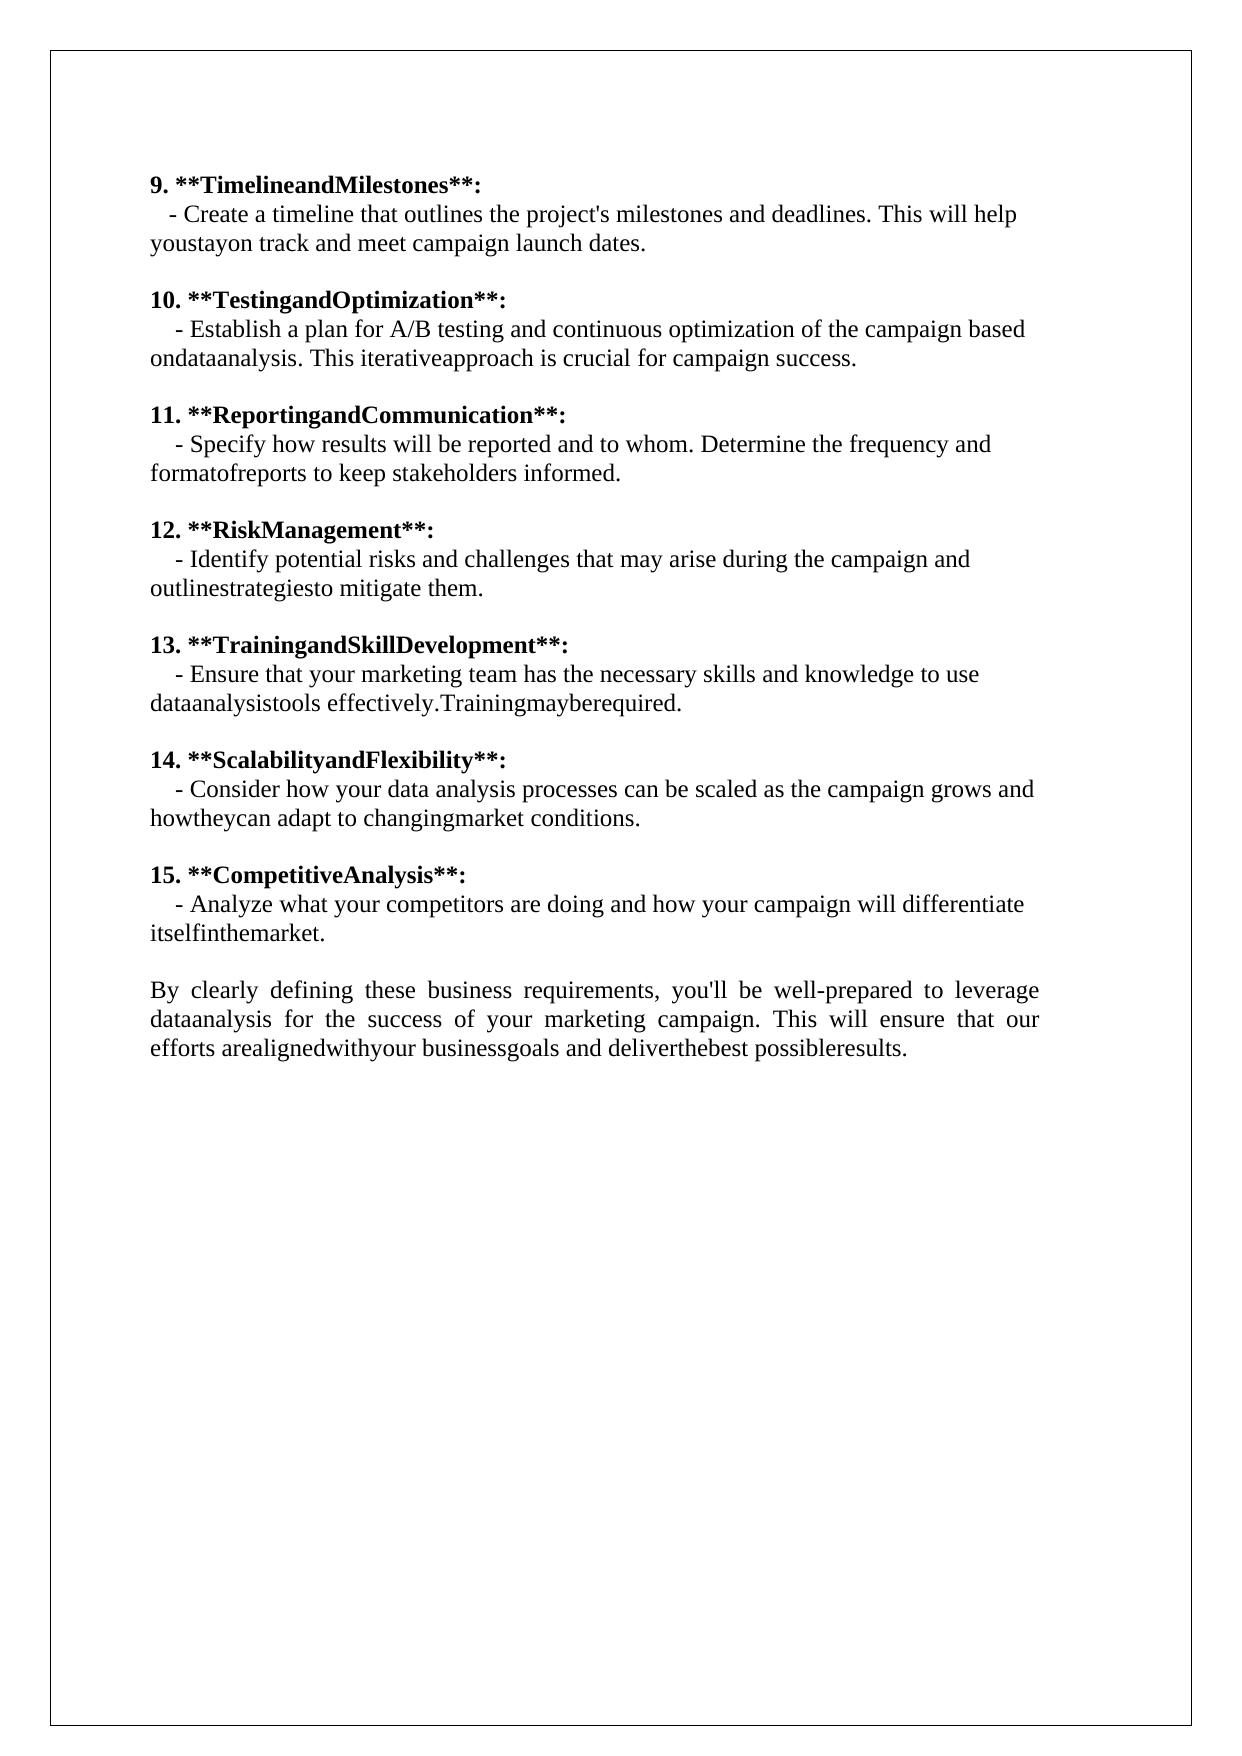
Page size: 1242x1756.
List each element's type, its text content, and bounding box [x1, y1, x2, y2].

text - Consider how your data analysis processes can be scaled as the campaign grows and howtheycan adapt to changingmarket conditions. [150, 774, 1086, 831]
subtitle **ReportingandCommunication**: [150, 400, 1104, 429]
subtitle **ScalabilityandFlexibility**: [150, 745, 1104, 774]
subtitle **CompetitiveAnalysis**: [150, 861, 1104, 889]
subtitle **RiskManagement**: [150, 516, 1104, 544]
text - Ensure that your marketing team has the necessary skills and knowledge to use dataanalysistools effectively.Trainingmayberequired. [150, 659, 1030, 716]
subtitle **TrainingandSkillDevelopment**: [150, 630, 1104, 659]
text - Identify potential risks and challenges that may arise during the campaign and outlinestrategiesto mitigate them. [150, 544, 1048, 602]
text - Create a timeline that outlines the project's milestones and deadlines. This will help youstayon track and meet campaign launch dates. [150, 199, 1063, 256]
text - Establish a plan for A/B testing and continuous optimization of the campaign based ondataanalysis. This iterativeapproach is crucial for campaign success. [150, 314, 1059, 371]
text - Specify how results will be reported and to whom. Determine the frequency and formatofreports to keep stakeholders informed. [150, 429, 1067, 486]
subtitle **TestingandOptimization**: [150, 285, 1104, 314]
text By clearly defining these business requirements, you'll be well-prepared to leverage dataanalysis for the success of your marketing campaign. This will ensure that our efforts arealignedwithyour businessgoals and deliverthebest possibleresults. [150, 975, 1041, 1061]
text - Analyze what your competitors are doing and how your campaign will differentiate itselfinthemarket. [150, 889, 1083, 947]
subtitle **TimelineandMilestones**: [150, 170, 1104, 199]
